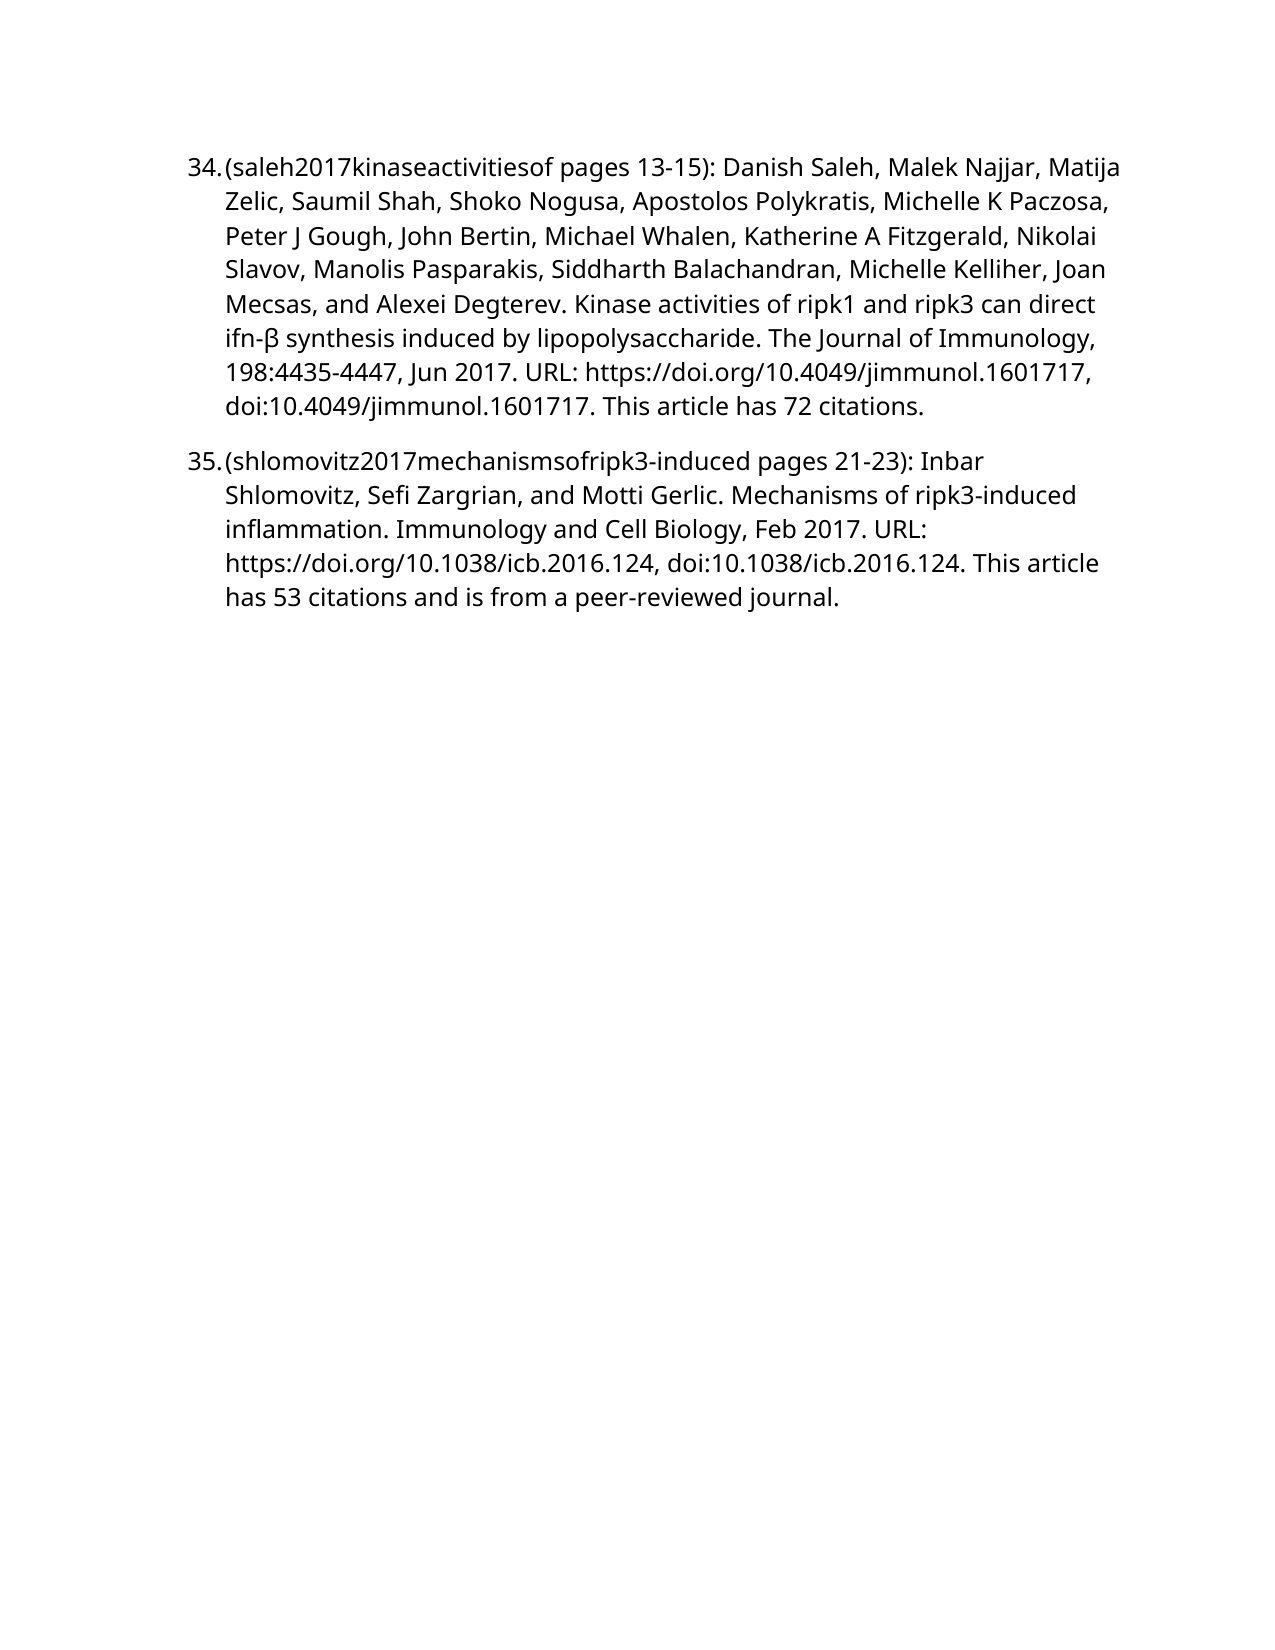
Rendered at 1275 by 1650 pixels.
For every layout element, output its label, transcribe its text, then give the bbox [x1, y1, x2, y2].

list (saleh2017kinaseactivitiesof pages 13-15): Danish Saleh, Malek Najjar, Matija Zelic, Saumil Shah, Shoko Nogusa, Apostolos Polykratis, Michelle K Paczosa, Peter J Gough, John Bertin, Michael Whalen, Katherine A Fitzgerald, Nikolai Slavov, Manolis Pasparakis, Siddharth Balachandran, Michelle Kelliher, Joan Mecsas, and Alexei Degterev. Kinase activities of ripk1 and ripk3 can direct ifn-β synthesis induced by lipopolysaccharide. The Journal of Immunology, 198:4435-4447, Jun 2017. URL: https://doi.org/10.4049/jimmunol.1601717, doi:10.4049/jimmunol.1601717. This article has 72 citations. [187, 150, 1125, 422]
list (shlomovitz2017mechanismsofripk3‐induced pages 21-23): Inbar Shlomovitz, Sefi Zargrian, and Motti Gerlic. Mechanisms of ripk3‐induced inflammation. Immunology and Cell Biology, Feb 2017. URL: https://doi.org/10.1038/icb.2016.124, doi:10.1038/icb.2016.124. This article has 53 citations and is from a peer-reviewed journal. [187, 443, 1125, 614]
